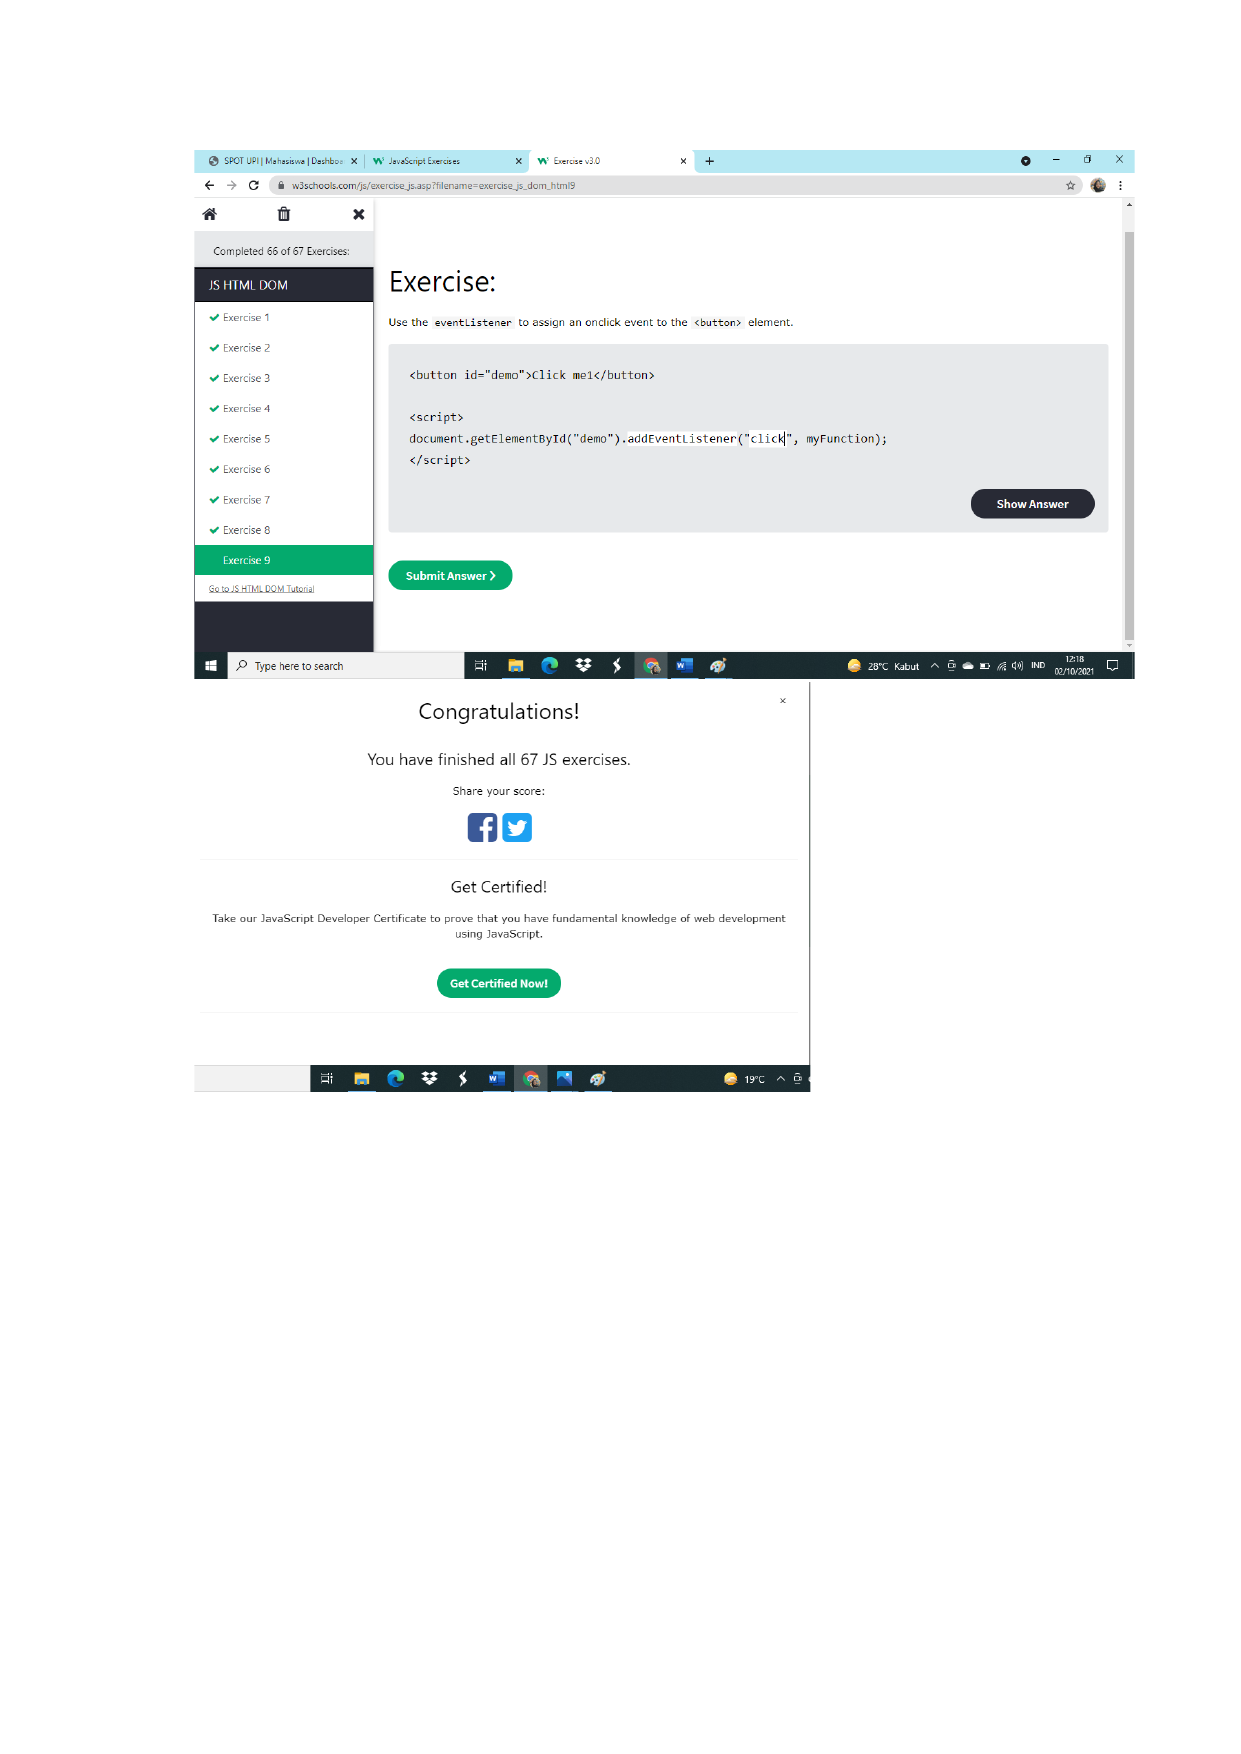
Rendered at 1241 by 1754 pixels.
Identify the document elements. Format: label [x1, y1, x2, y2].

picture [194, 150, 1135, 679]
picture [194, 682, 811, 1092]
